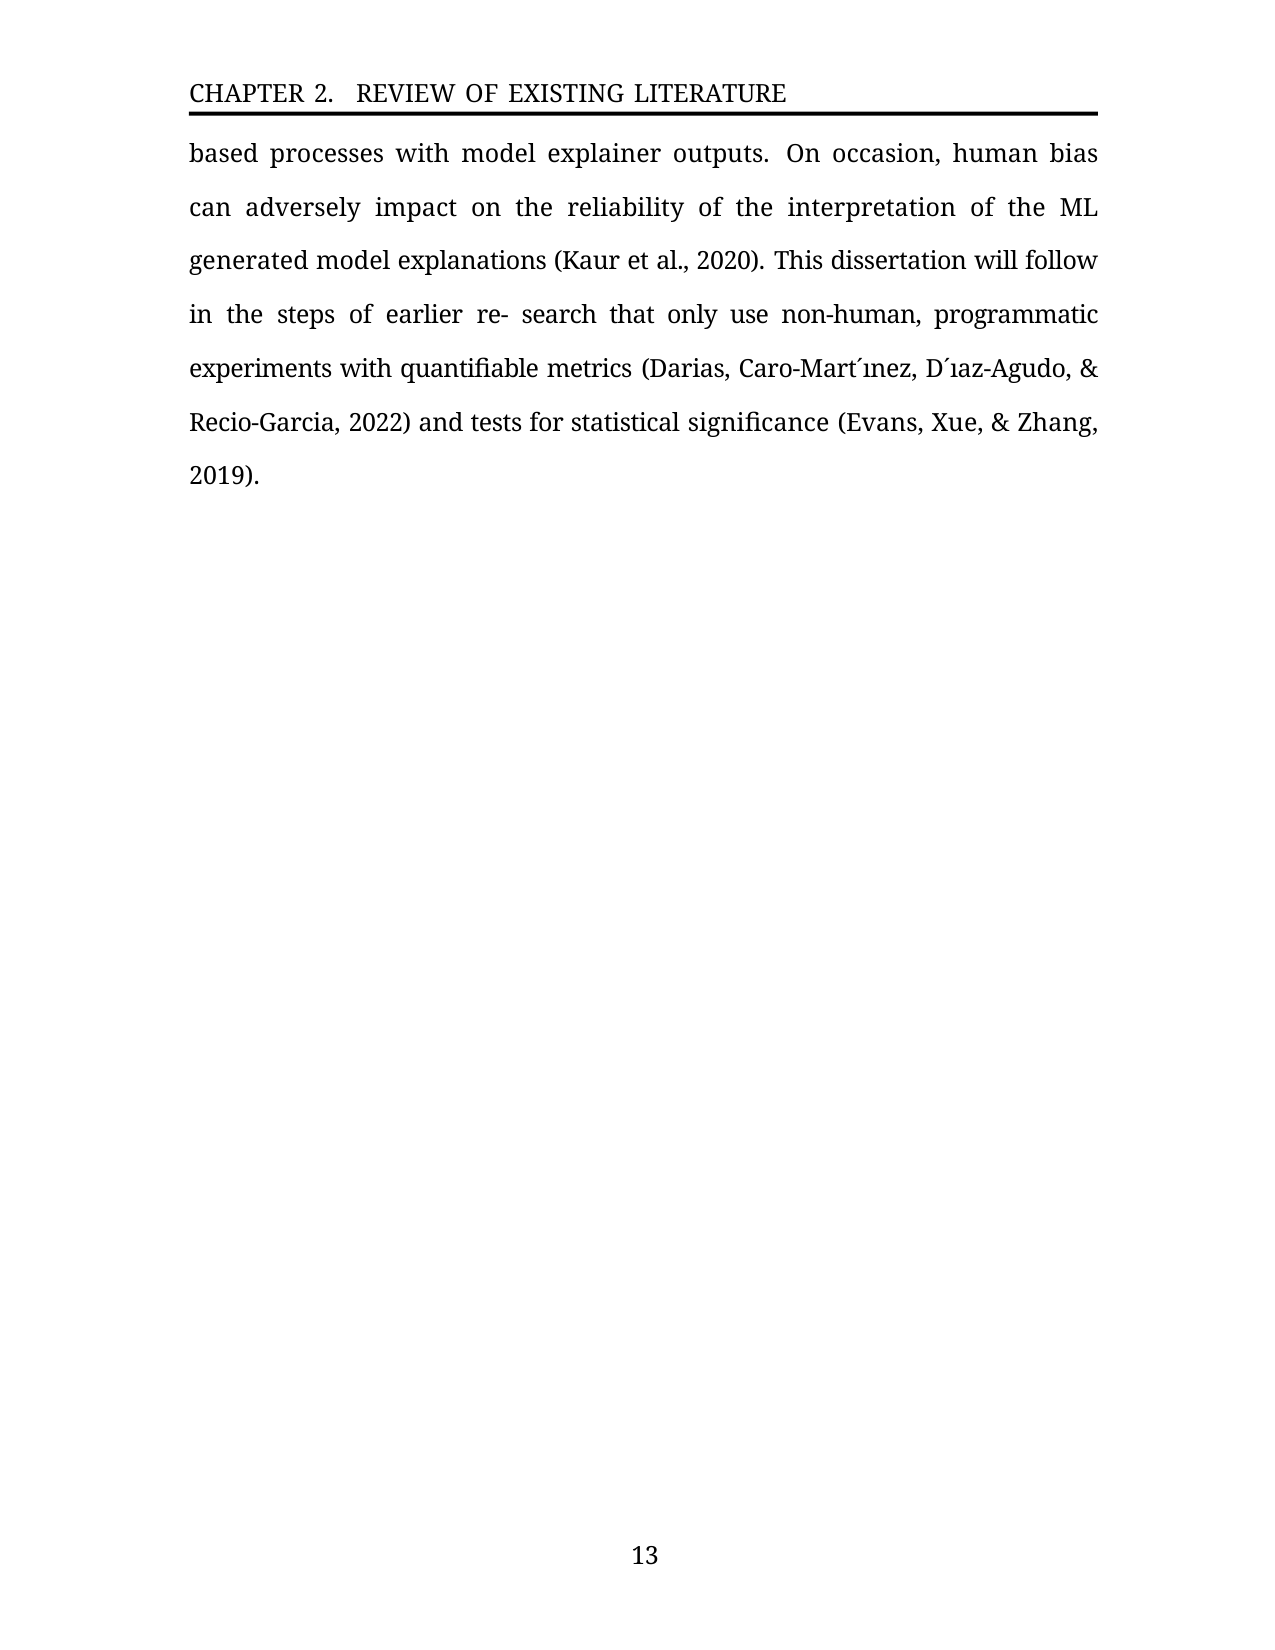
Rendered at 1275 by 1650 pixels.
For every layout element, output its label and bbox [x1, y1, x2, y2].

text [189, 135, 1098, 492]
